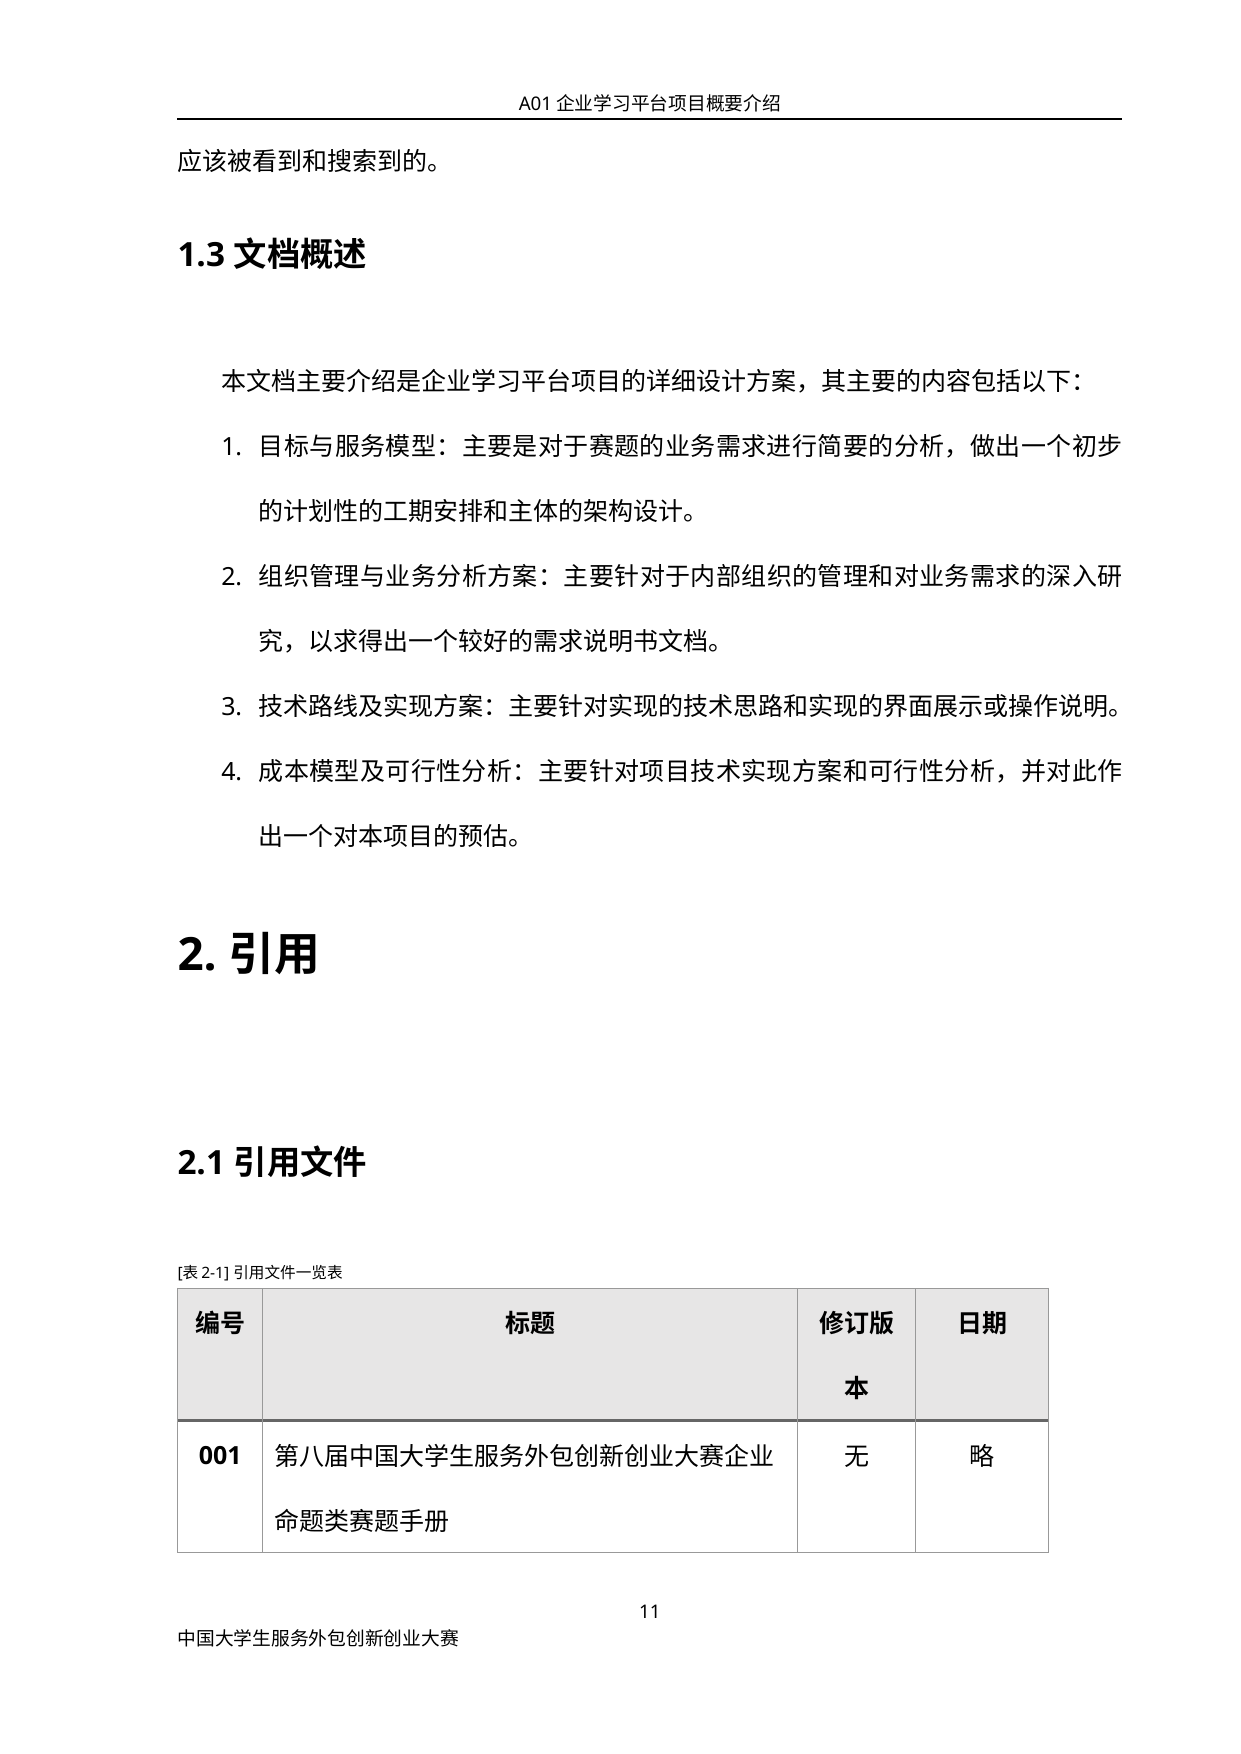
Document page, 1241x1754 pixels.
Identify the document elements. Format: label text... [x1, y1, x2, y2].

list 组织管理与业务分析方案：主要针对于内部组织的管理和对业务需求的深入研究，以求得出一个较好的需求说明书文档。 [221, 542, 1122, 672]
text [表2-1] 引用文件一览表 [177, 1255, 1122, 1288]
list 成本模型及可行性分析：主要针对项目技术实现方案和可行性分析，并对此作出一个对本项目的预估。 [221, 737, 1122, 867]
table_cell 001 [178, 1422, 262, 1552]
table_cell 第八届中国大学生服务外包创新创业大赛企业命题类赛题手册 [263, 1422, 797, 1552]
table_header 修订版本 [798, 1289, 915, 1419]
table_header 标题 [263, 1289, 797, 1419]
text 1.3 文档概述 [177, 219, 1122, 284]
table_cell 略 [916, 1422, 1048, 1552]
text 2.1 引用文件 [177, 1128, 1122, 1193]
table_header 日期 [916, 1289, 1048, 1419]
table_header 编号 [178, 1289, 262, 1419]
list 目标与服务模型：主要是对于赛题的业务需求进行简要的分析，做出一个初步的计划性的工期安排和主体的架构设计。 [221, 412, 1122, 542]
list 技术路线及实现方案：主要针对实现的技术思路和实现的界面展示或操作说明。 [221, 672, 1122, 737]
text 本文档主要介绍是企业学习平台项目的详细设计方案，其主要的内容包括以下： [177, 347, 1122, 412]
table_cell 无 [798, 1422, 915, 1552]
text 2. 引用 [177, 902, 1122, 1000]
